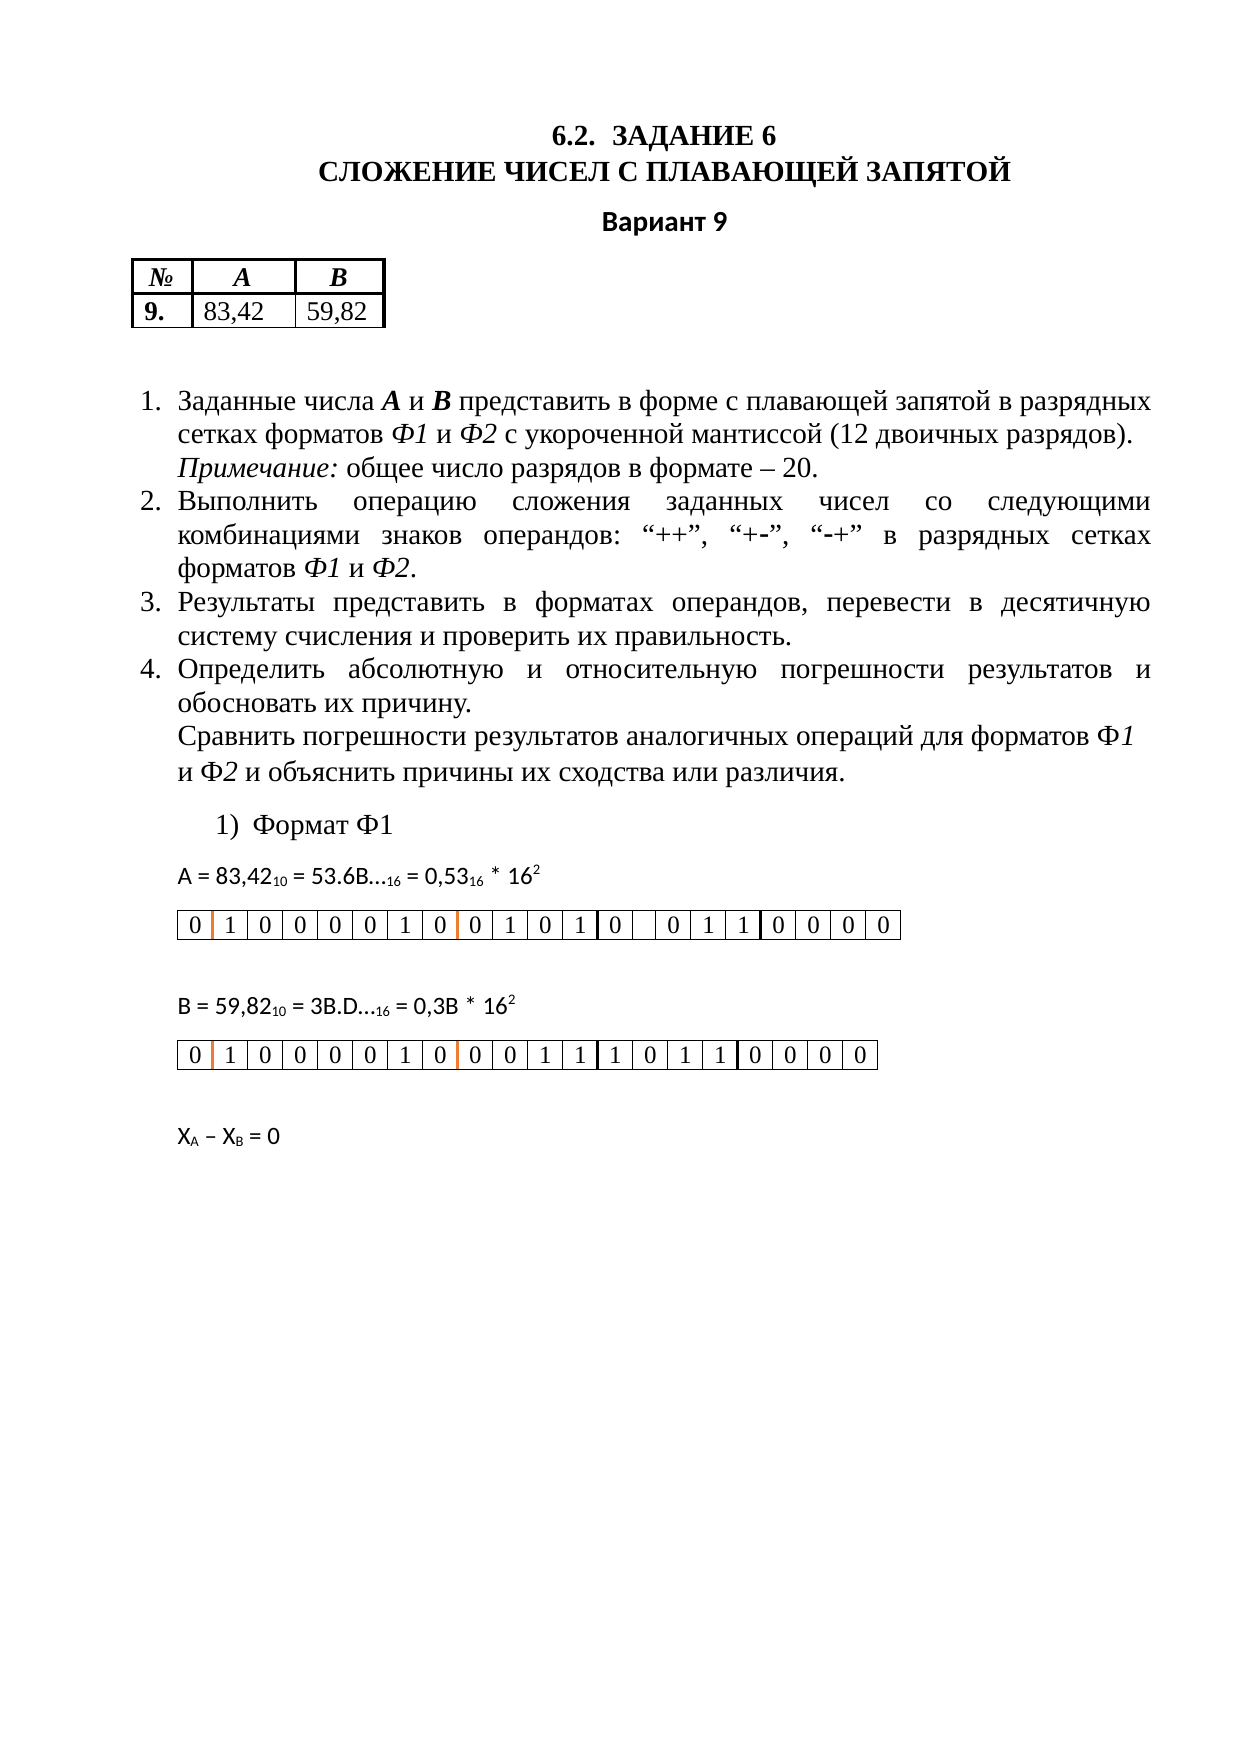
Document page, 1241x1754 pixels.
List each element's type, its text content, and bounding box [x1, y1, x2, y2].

table_cell 9. [134, 295, 191, 327]
table_header 0 [599, 911, 632, 939]
table_header В [297, 261, 382, 292]
table_header А [194, 261, 294, 292]
table_header 0 [739, 1041, 772, 1069]
table_header 0 [283, 1041, 317, 1069]
table_header 0 [318, 1041, 352, 1069]
table_header 0 [656, 911, 690, 939]
table_header 0 [248, 911, 282, 939]
table_header № [134, 261, 191, 292]
table_cell 59,82 [296, 295, 382, 327]
list Определить абсолютную и относительную погрешности результатов и обосновать их причину. [140, 651, 1152, 718]
table_header 0 [353, 1041, 387, 1069]
table_header [633, 911, 655, 939]
table_header 0 [318, 911, 352, 939]
table_header 0 [248, 1041, 282, 1069]
table_header 1 [703, 1041, 736, 1069]
table_header 1 [388, 911, 422, 939]
table_header 1 [599, 1041, 632, 1069]
text Примечание: общее число разрядов в формате – 20. [177, 450, 1152, 483]
list Выполнить операцию сложения заданных чисел со следующими комбинациями знаков операндов: “++”, “+”, “+” в разрядных сетках форматов Ф1 и Ф2. [140, 483, 1152, 584]
text Сравнить погрешности результатов аналогичных операций для форматов Ф1 и Ф2 и объяснить причины их сходства или различия. [177, 718, 1152, 788]
table_header 0 [178, 911, 211, 939]
text A = 83,4210 = 53.6B…16 = 0,5316 * 162 [177, 860, 1152, 891]
list Формат Ф1 [215, 807, 1152, 841]
table_header 0 [843, 1041, 877, 1069]
table_header 1 [563, 911, 596, 939]
table_header 1 [563, 1041, 596, 1069]
table_header 0 [762, 911, 795, 939]
list Заданные числа А и В представить в форме с плавающей запятой в разрядных сетках форматов Ф1 и Ф2 с укороченной мантиссой (12 двоичных разрядов). [140, 383, 1152, 450]
table_header 0 [796, 911, 830, 939]
table_cell 83,42 [194, 295, 295, 327]
list Результаты представить в форматах операндов, перевести в десятичную систему счисления и проверить их правильность. [140, 584, 1152, 651]
table_header 1 [214, 1041, 247, 1069]
table_header 0 [353, 911, 387, 939]
table_header 0 [866, 911, 900, 939]
table_header 1 [691, 911, 725, 939]
text B = 59,8210 = 3B.D…16 = 0,3B * 162 [177, 990, 1152, 1021]
table_header 0 [459, 1041, 492, 1069]
table_header 0 [831, 911, 865, 939]
list СЛОЖЕНИЕ ЧИСЕЛ С ПЛАВАЮЩЕЙ ЗАПЯТОЙ [177, 154, 1152, 188]
table_header 1 [388, 1041, 422, 1069]
table_header 0 [633, 1041, 667, 1069]
table_header 1 [528, 1041, 562, 1069]
text XA – XB = 0 [177, 1120, 1152, 1151]
table_header 1 [726, 911, 759, 939]
table_header 0 [423, 1041, 456, 1069]
table_header 0 [178, 1041, 211, 1069]
table_header 0 [493, 1041, 527, 1069]
table_header 0 [423, 911, 456, 939]
table_header 0 [459, 911, 492, 939]
list ЗАДАНИЕ 6 [176, 118, 1152, 152]
table_header 1 [493, 911, 527, 939]
text Вариант 9 [177, 203, 1152, 238]
table_header 0 [773, 1041, 807, 1069]
table_header 1 [214, 911, 247, 939]
table_header 0 [283, 911, 317, 939]
table_header 0 [808, 1041, 842, 1069]
table_header 1 [668, 1041, 702, 1069]
table_header 0 [528, 911, 562, 939]
